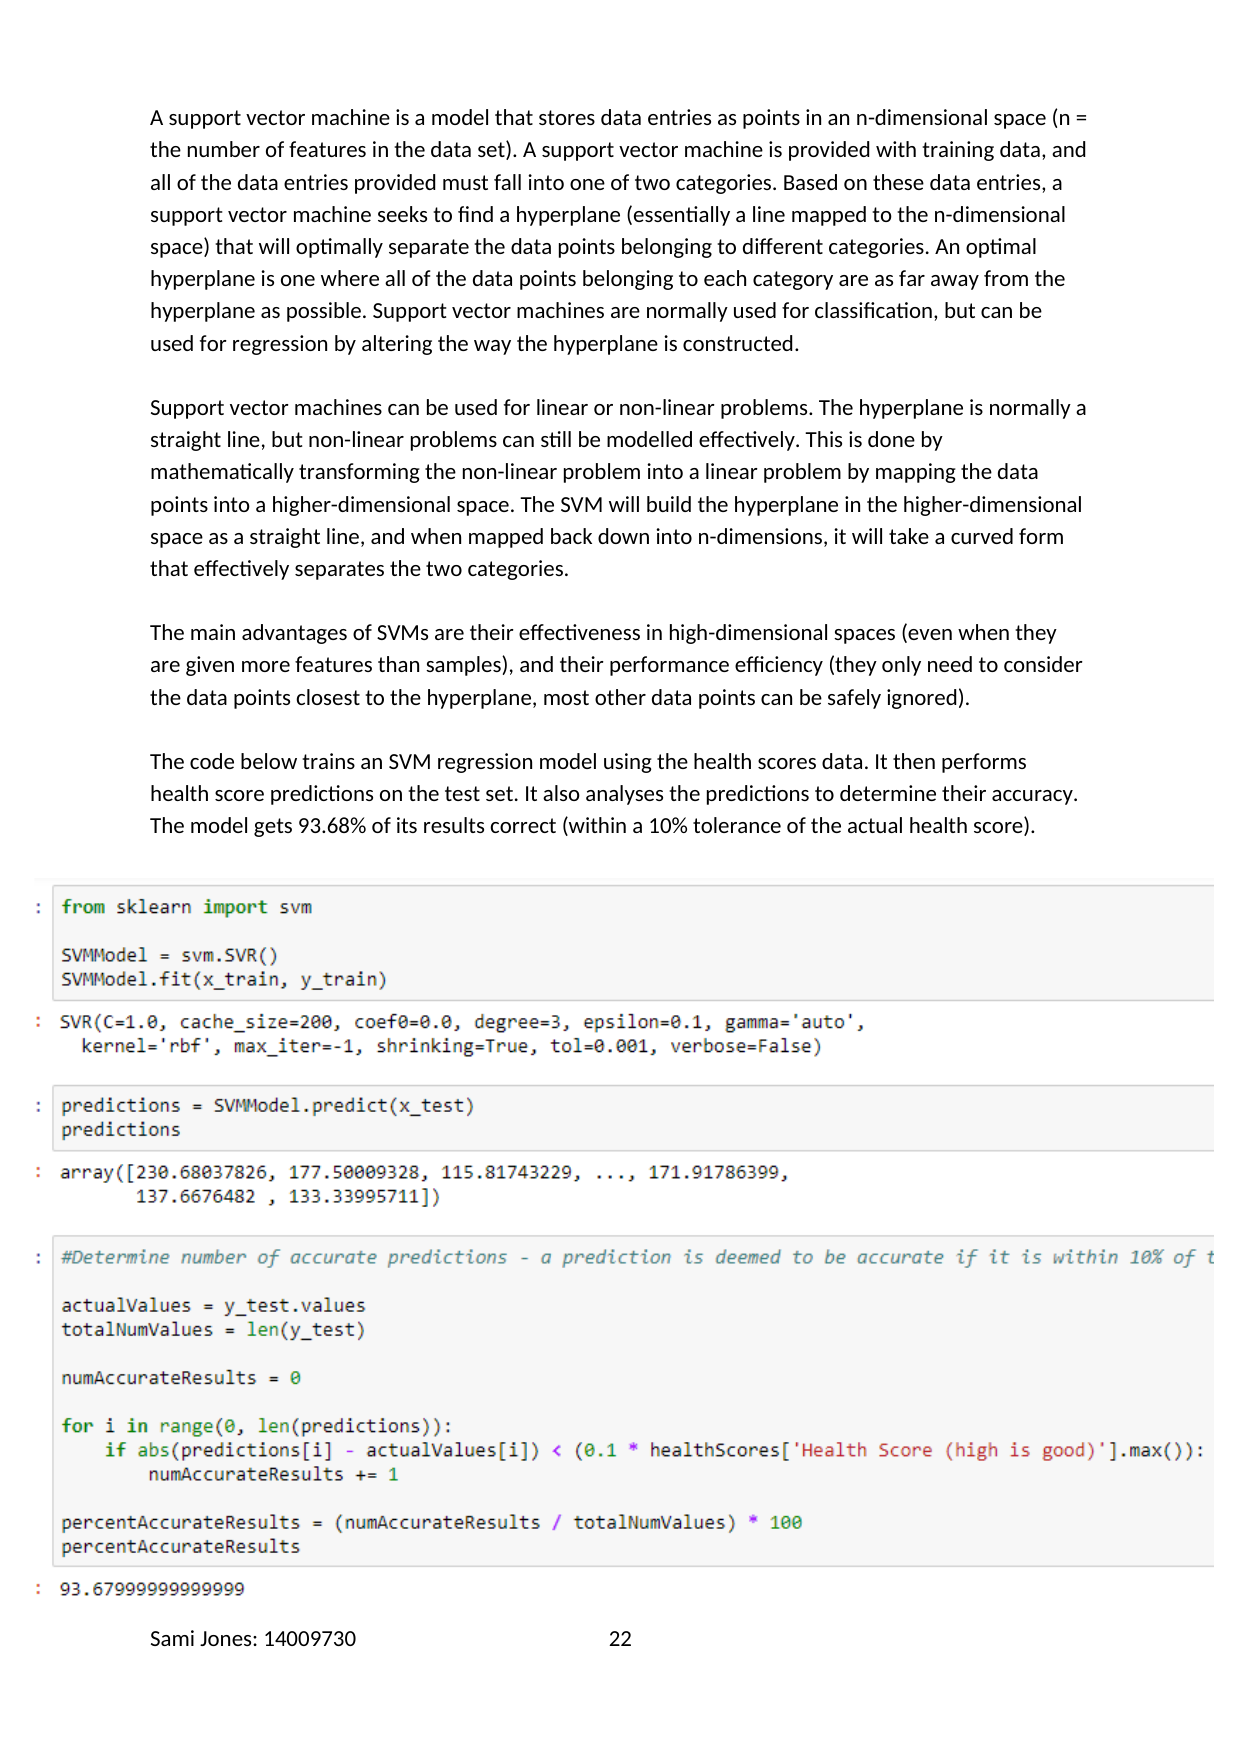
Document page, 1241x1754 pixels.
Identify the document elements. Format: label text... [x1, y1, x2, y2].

text The main advantages of SVMs are their effectiveness in high-dimensional spaces (even when they are given more features than samples), and their performance efficiency (they only need to consider the data points closest to the hyperplane, most other data points can be safely ignored). [150, 618, 1090, 711]
picture [34, 878, 1214, 1614]
text A support vector machine is a model that stores data entries as points in an n-dimensional space (n = the number of features in the data set). A support vector machine is provided with training data, and all of the data entries provided must fall into one of two categories. Based on these data entries, a support vector machine seeks to find a hyperplane (essentially a line mapped to the n-dimensional space) that will optimally separate the data points belonging to different categories. An optimal hyperplane is one where all of the data points belonging to each category are as far away from the hyperplane as possible. Support vector machines are normally used for classification, but can be used for regression by altering the way the hyperplane is constructed. [150, 103, 1090, 357]
text The code below trains an SVM regression model using the health scores data. It then performs health score predictions on the test set. It also analyses the predictions to determine their accuracy. The model gets 93.68% of its results correct (within a 10% tolerance of the actual health score). [150, 747, 1090, 839]
text Support vector machines can be used for linear or non-linear problems. The hyperplane is normally a straight line, but non-linear problems can still be modelled effectively. This is done by mathematically transforming the non-linear problem into a linear problem by mapping the data points into a higher-dimensional space. The SVM will build the hyperplane in the higher-dimensional space as a straight line, and when mapped back down into n-dimensions, it will take a curved form that effectively separates the two categories. [150, 393, 1090, 582]
